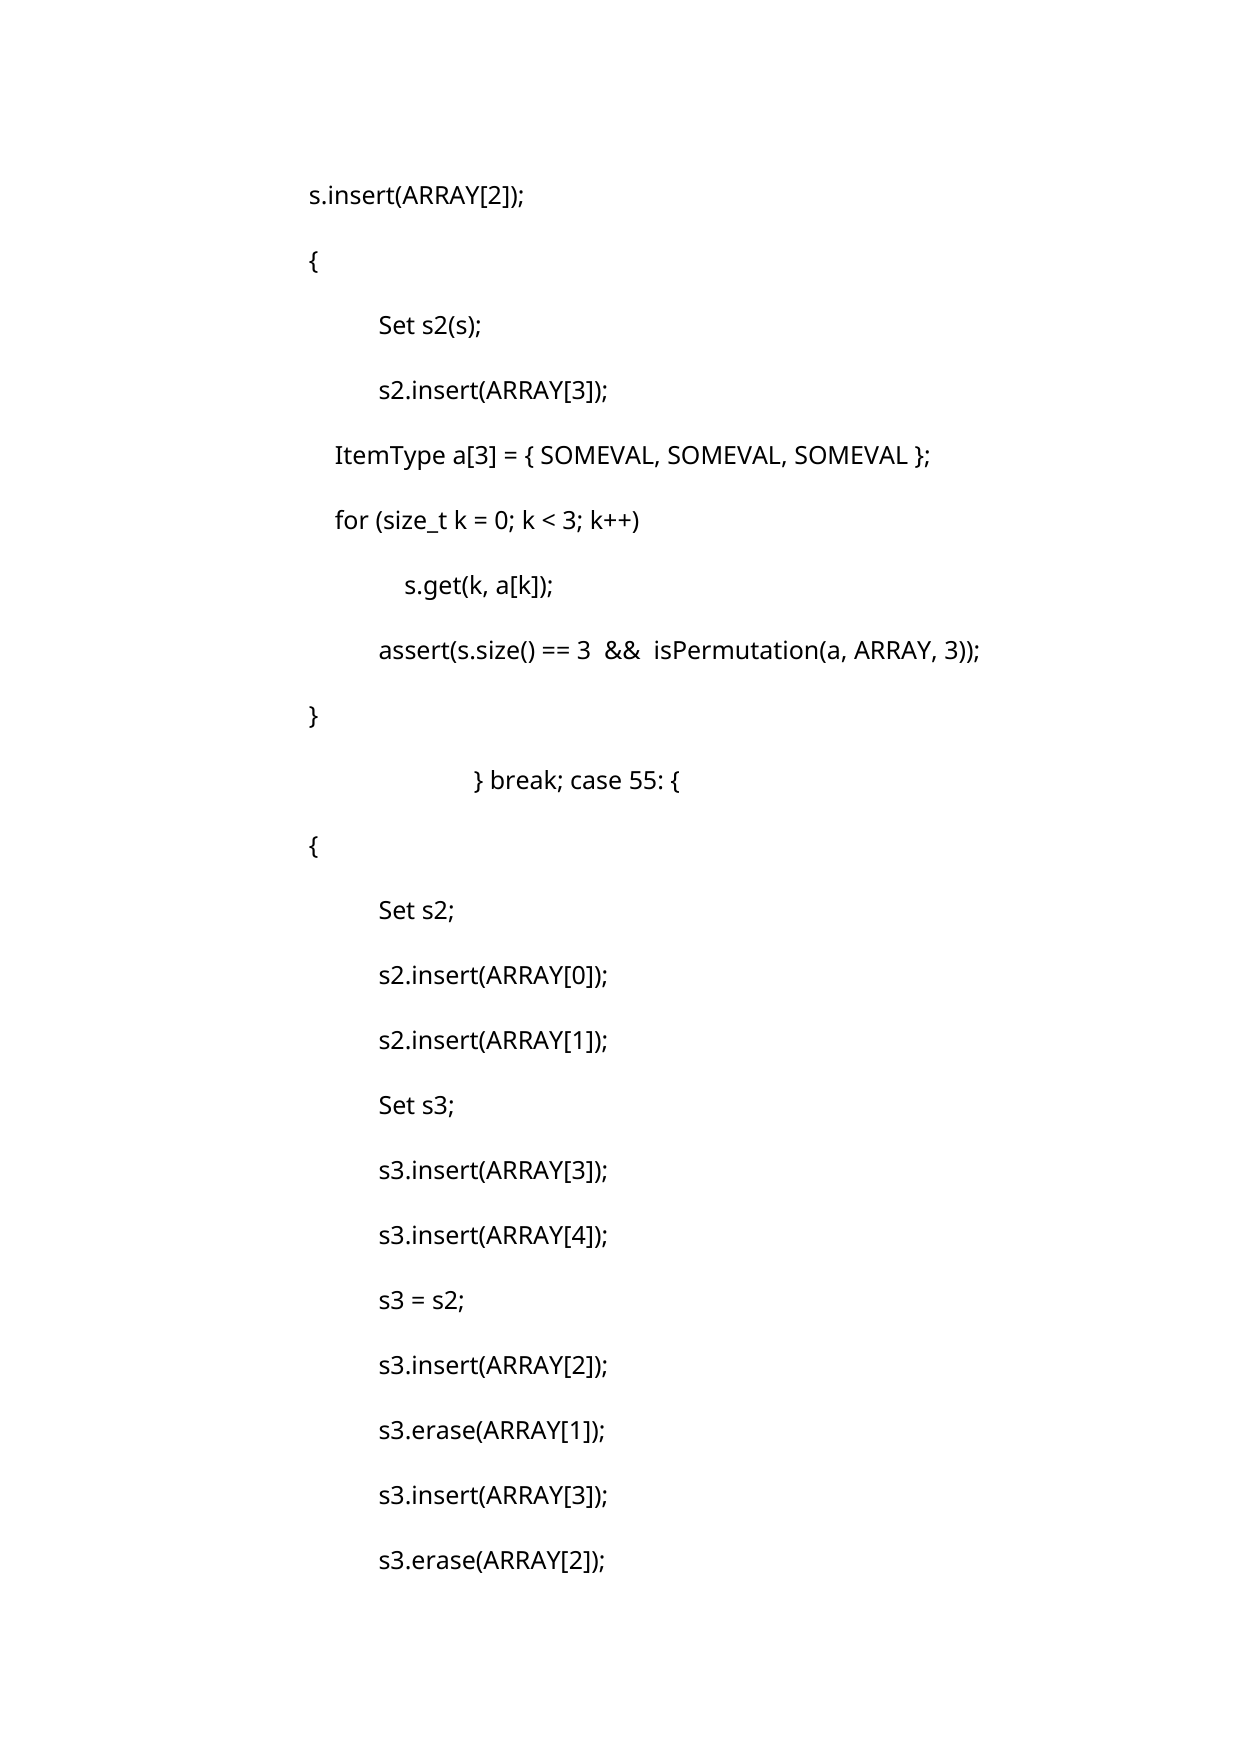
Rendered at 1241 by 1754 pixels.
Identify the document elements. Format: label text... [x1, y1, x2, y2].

text s.insert(ARRAY[2]); [187, 162, 1053, 227]
text s.get(k, a[k]); [187, 552, 1053, 617]
text s3 = s2; [187, 1267, 1053, 1332]
text Set s3; [187, 1072, 1053, 1137]
text Set s2(s); [187, 292, 1053, 357]
text s3.insert(ARRAY[3]); [187, 1462, 1053, 1527]
text { [187, 227, 1053, 292]
text } break; case 55: { [187, 747, 1053, 812]
text s2.insert(ARRAY[3]); [187, 357, 1053, 422]
text s3.insert(ARRAY[2]); [187, 1332, 1053, 1397]
text ItemType a[3] = { SOMEVAL, SOMEVAL, SOMEVAL }; [187, 422, 1053, 487]
text s3.insert(ARRAY[4]); [187, 1202, 1053, 1267]
text } [187, 682, 1053, 747]
text { [187, 812, 1053, 877]
text for (size_t k = 0; k < 3; k++) [187, 487, 1053, 552]
text s3.insert(ARRAY[3]); [187, 1137, 1053, 1202]
text assert(s.size() == 3 && isPermutation(a, ARRAY, 3)); [187, 617, 1053, 682]
text Set s2; [187, 877, 1053, 942]
text s3.erase(ARRAY[2]); [187, 1527, 1053, 1592]
text s2.insert(ARRAY[1]); [187, 1007, 1053, 1072]
text s2.insert(ARRAY[0]); [187, 942, 1053, 1007]
text s3.erase(ARRAY[1]); [187, 1397, 1053, 1462]
